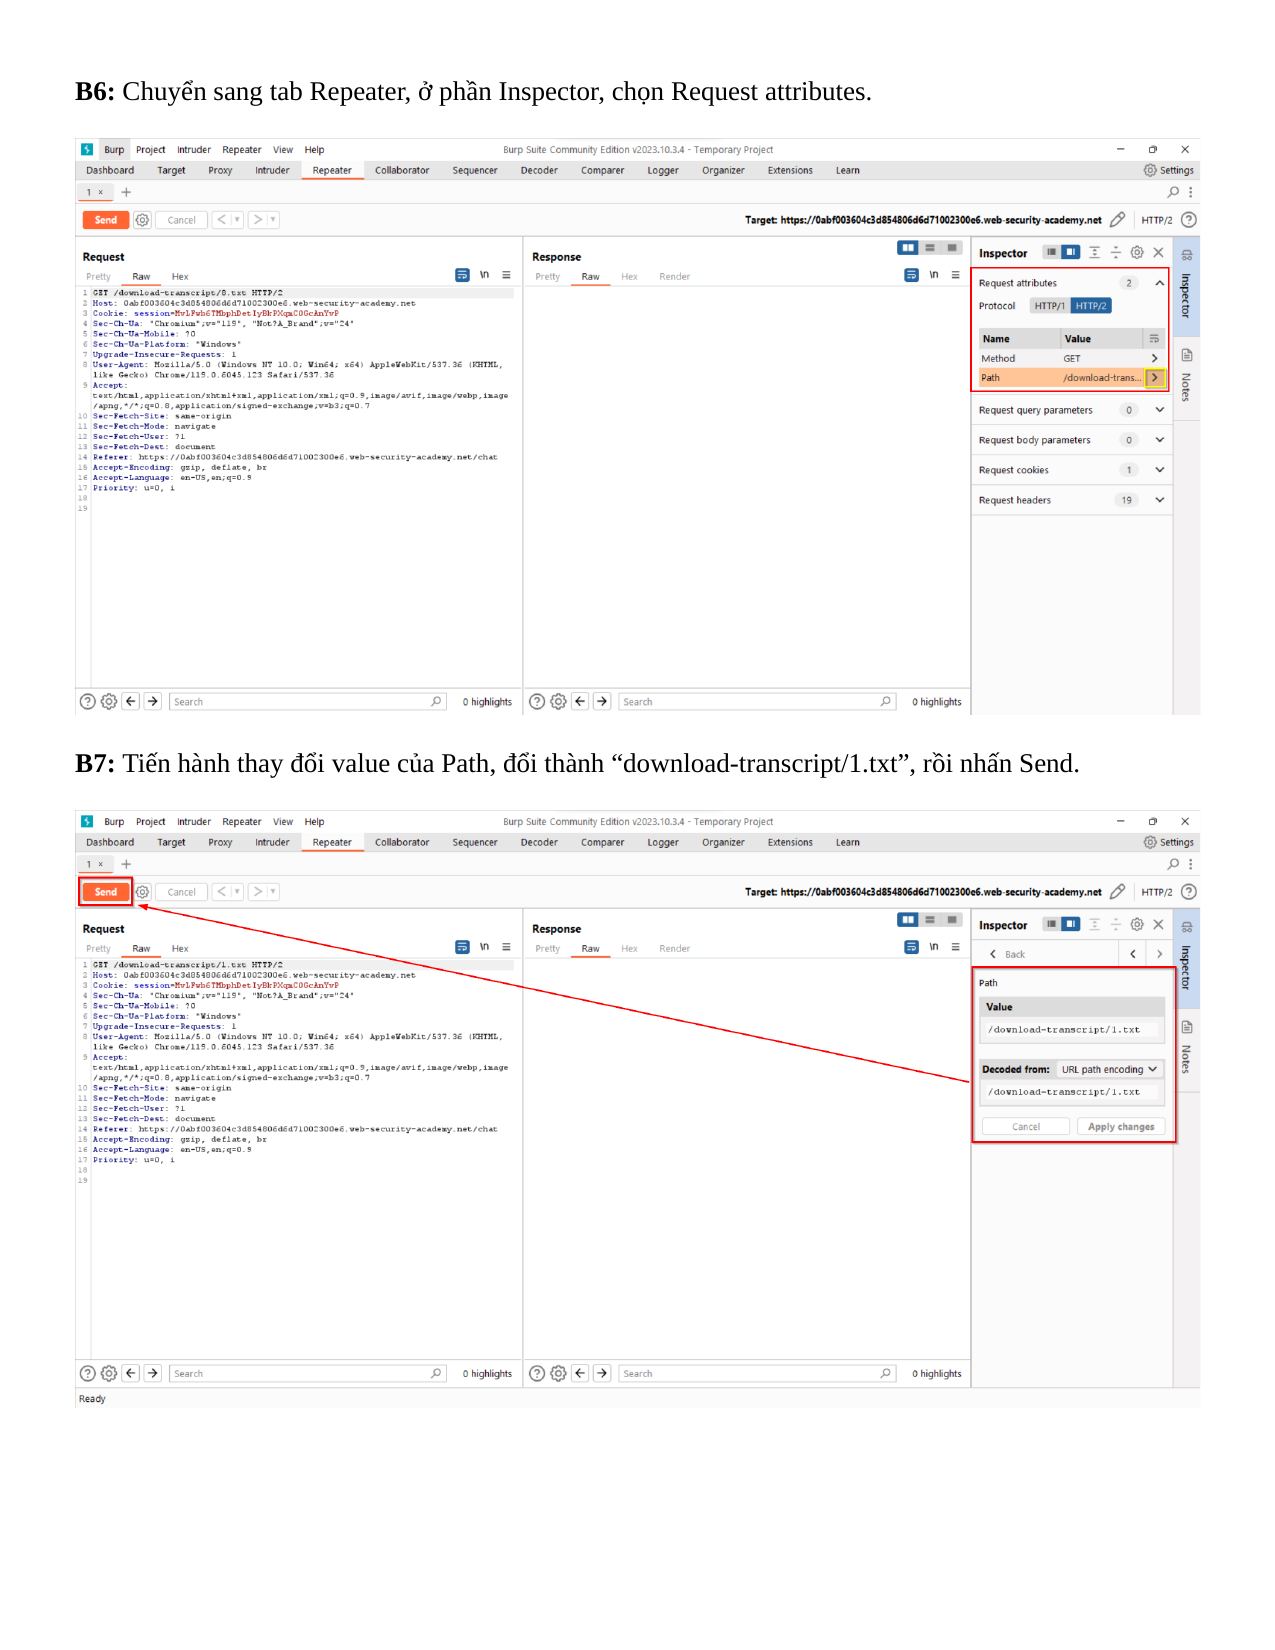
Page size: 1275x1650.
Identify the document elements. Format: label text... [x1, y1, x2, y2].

picture [75, 810, 1200, 1408]
text B6: Chuyển sang tab Repeater, ở phần Inspector, chọn Request attributes. [75, 75, 1200, 106]
picture [75, 138, 1200, 715]
text B7: Tiến hành thay đổi value của Path, đổi thành “download-transcript/1.txt”, rồi nhấn Send. [75, 747, 1200, 778]
